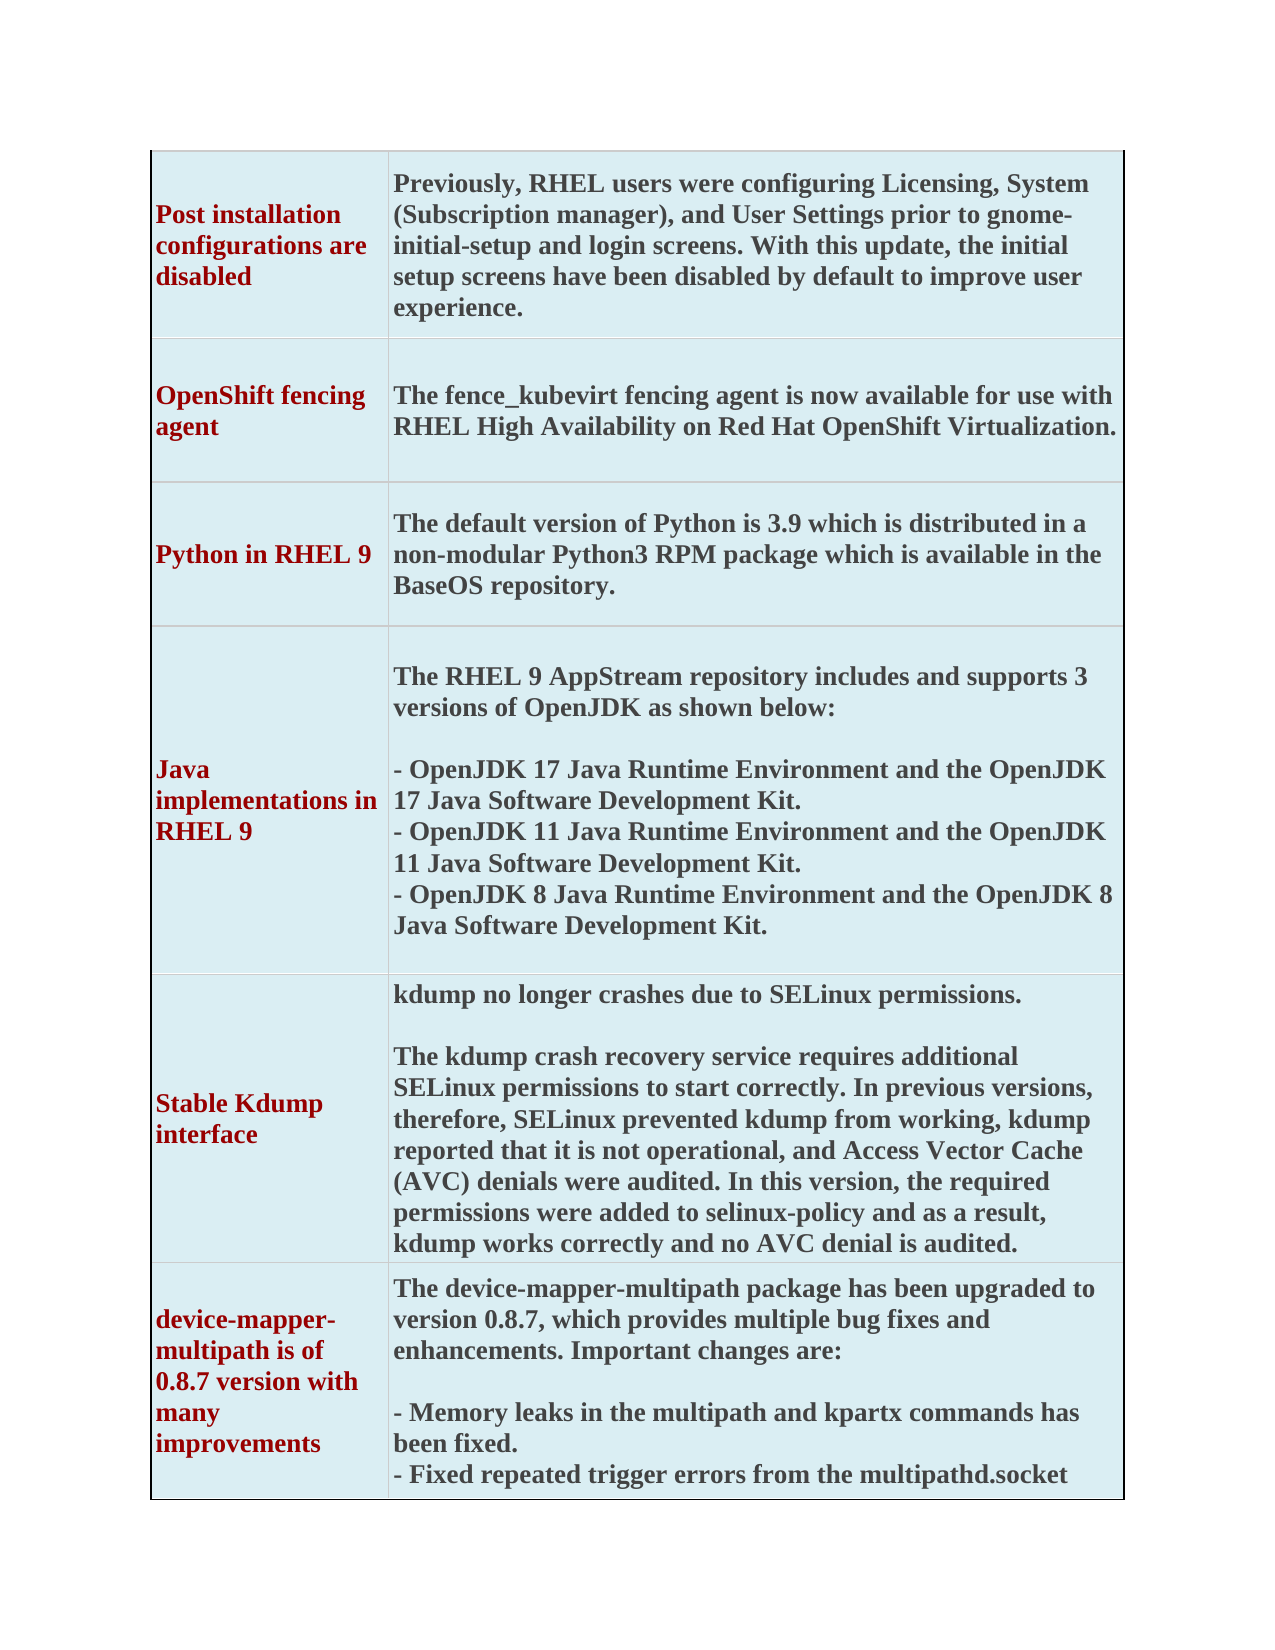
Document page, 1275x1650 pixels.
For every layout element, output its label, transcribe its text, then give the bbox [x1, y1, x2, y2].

table_cell The fence_kubevirt fencing agent is now available for use with RHEL High Availability on Red Hat OpenShift Virtualization. [389, 339, 1123, 481]
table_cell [152, 1263, 388, 1498]
table_cell kdump no longer crashes due to SELinux permissions. The kdump crash recovery service requires additional SELinux permissions to start correctly. In previous versions, therefore, SELinux prevented kdump from working, kdump reported that it is not operational, and Access Vector Cache (AVC) denials were audited. In this version, the required permissions were added to selinux-policy and as a result, kdump works correctly and no AVC denial is audited. [389, 975, 1123, 1262]
table_cell Python in RHEL 9 [152, 483, 388, 625]
table_cell Stable Kdump interface [152, 975, 388, 1262]
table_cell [389, 1263, 1123, 1498]
table_cell Post installation configurations are disabled [152, 152, 388, 337]
table_cell Java implementations in RHEL 9 [152, 627, 388, 973]
table_cell The default version of Python is 3.9 which is distributed in a non-modular Python3 RPM package which is available in the BaseOS repository. [389, 483, 1123, 625]
table_cell OpenShift fencing agent [152, 339, 388, 481]
table_cell Previously, RHEL users were configuring Licensing, System (Subscription manager), and User Settings prior to gnome-initial-setup and login screens. With this update, the initial setup screens have been disabled by default to improve user experience. [389, 152, 1123, 337]
table_cell The RHEL 9 AppStream repository includes and supports 3 versions of OpenJDK as shown below: - OpenJDK 17 Java Runtime Environment and the OpenJDK 17 Java Software Development Kit. - OpenJDK 11 Java Runtime Environment and the OpenJDK 11 Java Software Development Kit. - OpenJDK 8 Java Runtime Environment and the OpenJDK 8 Java Software Development Kit. [389, 627, 1123, 973]
